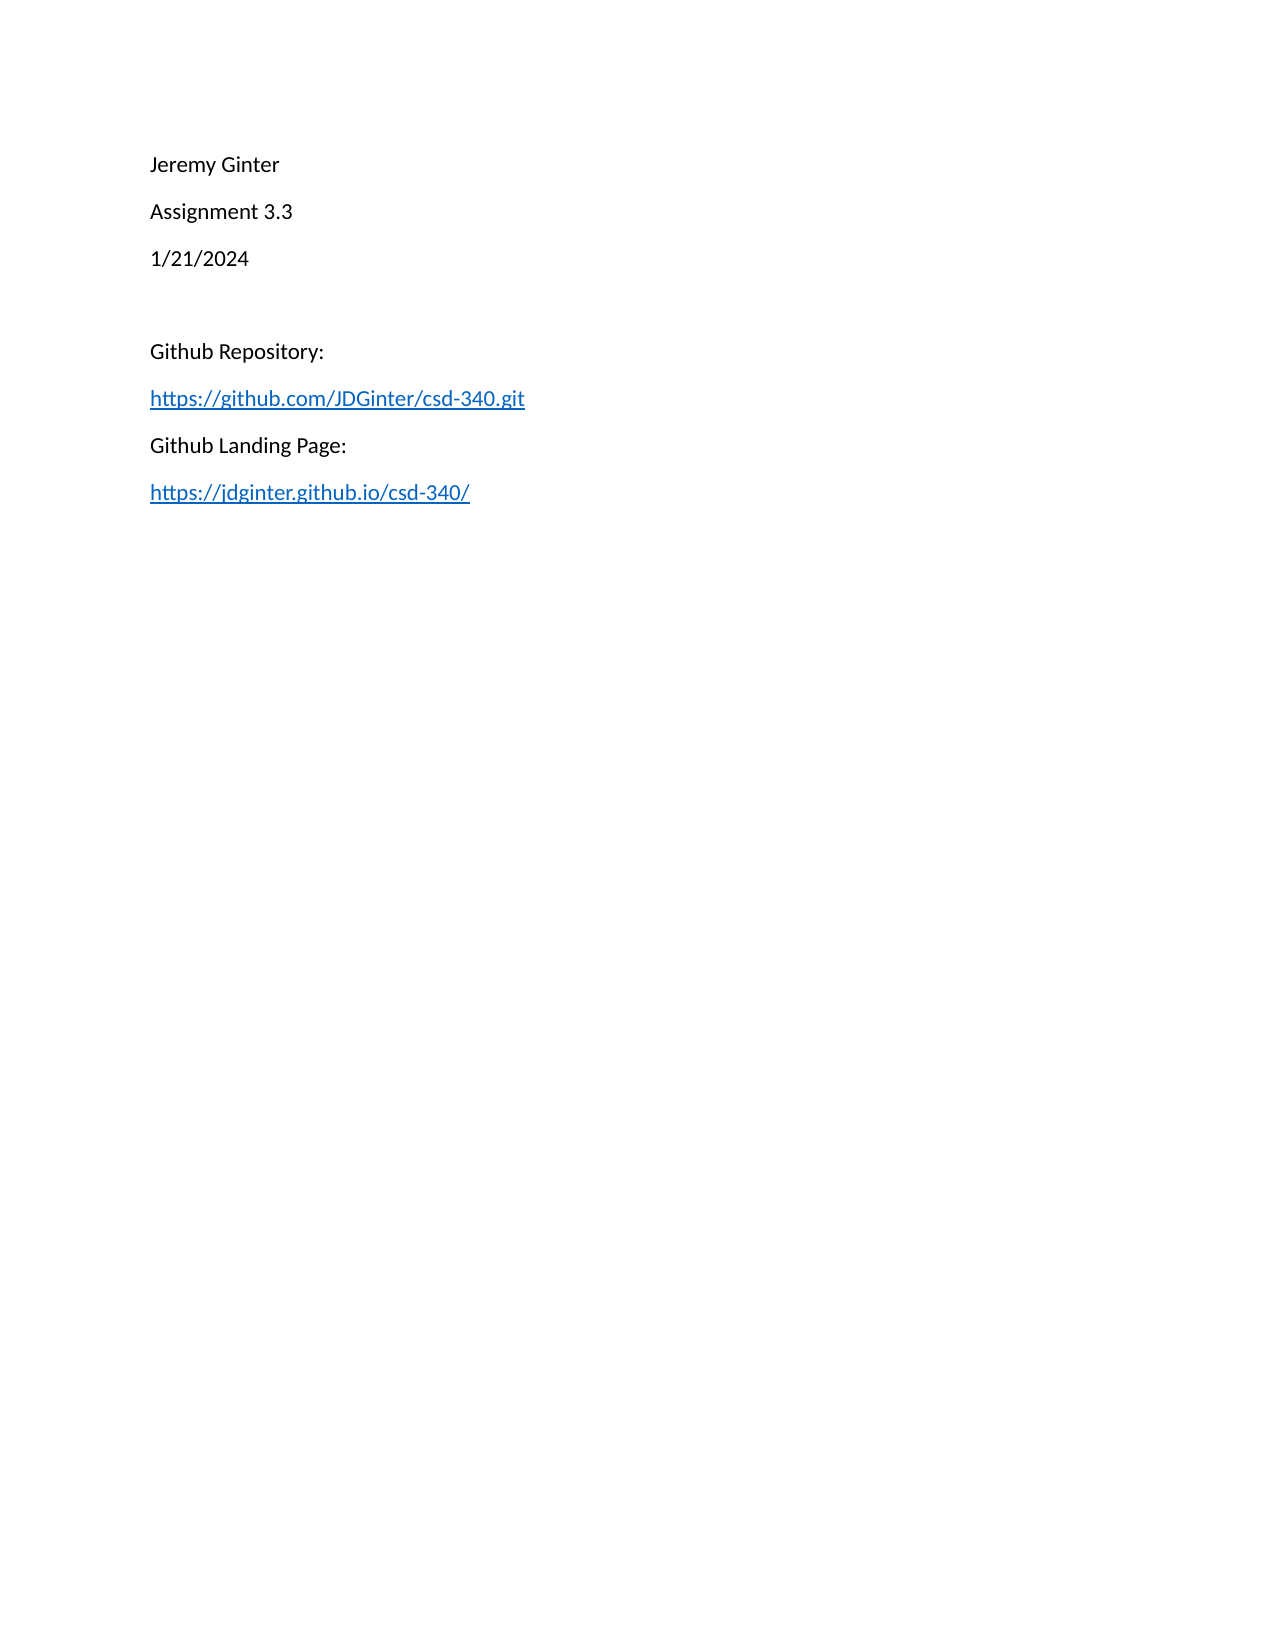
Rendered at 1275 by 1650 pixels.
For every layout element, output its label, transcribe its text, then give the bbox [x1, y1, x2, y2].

text Github Repository: [150, 337, 1125, 366]
text Github Landing Page: [150, 431, 1125, 459]
text https://github.com/JDGinter/csd-340.git [150, 384, 1125, 412]
text https://jdginter.github.io/csd-340/ [150, 478, 1125, 506]
text Assignment 3.3 [150, 197, 1125, 225]
text 1/21/2024 [150, 244, 1125, 272]
text Jeremy Ginter [150, 150, 1125, 178]
